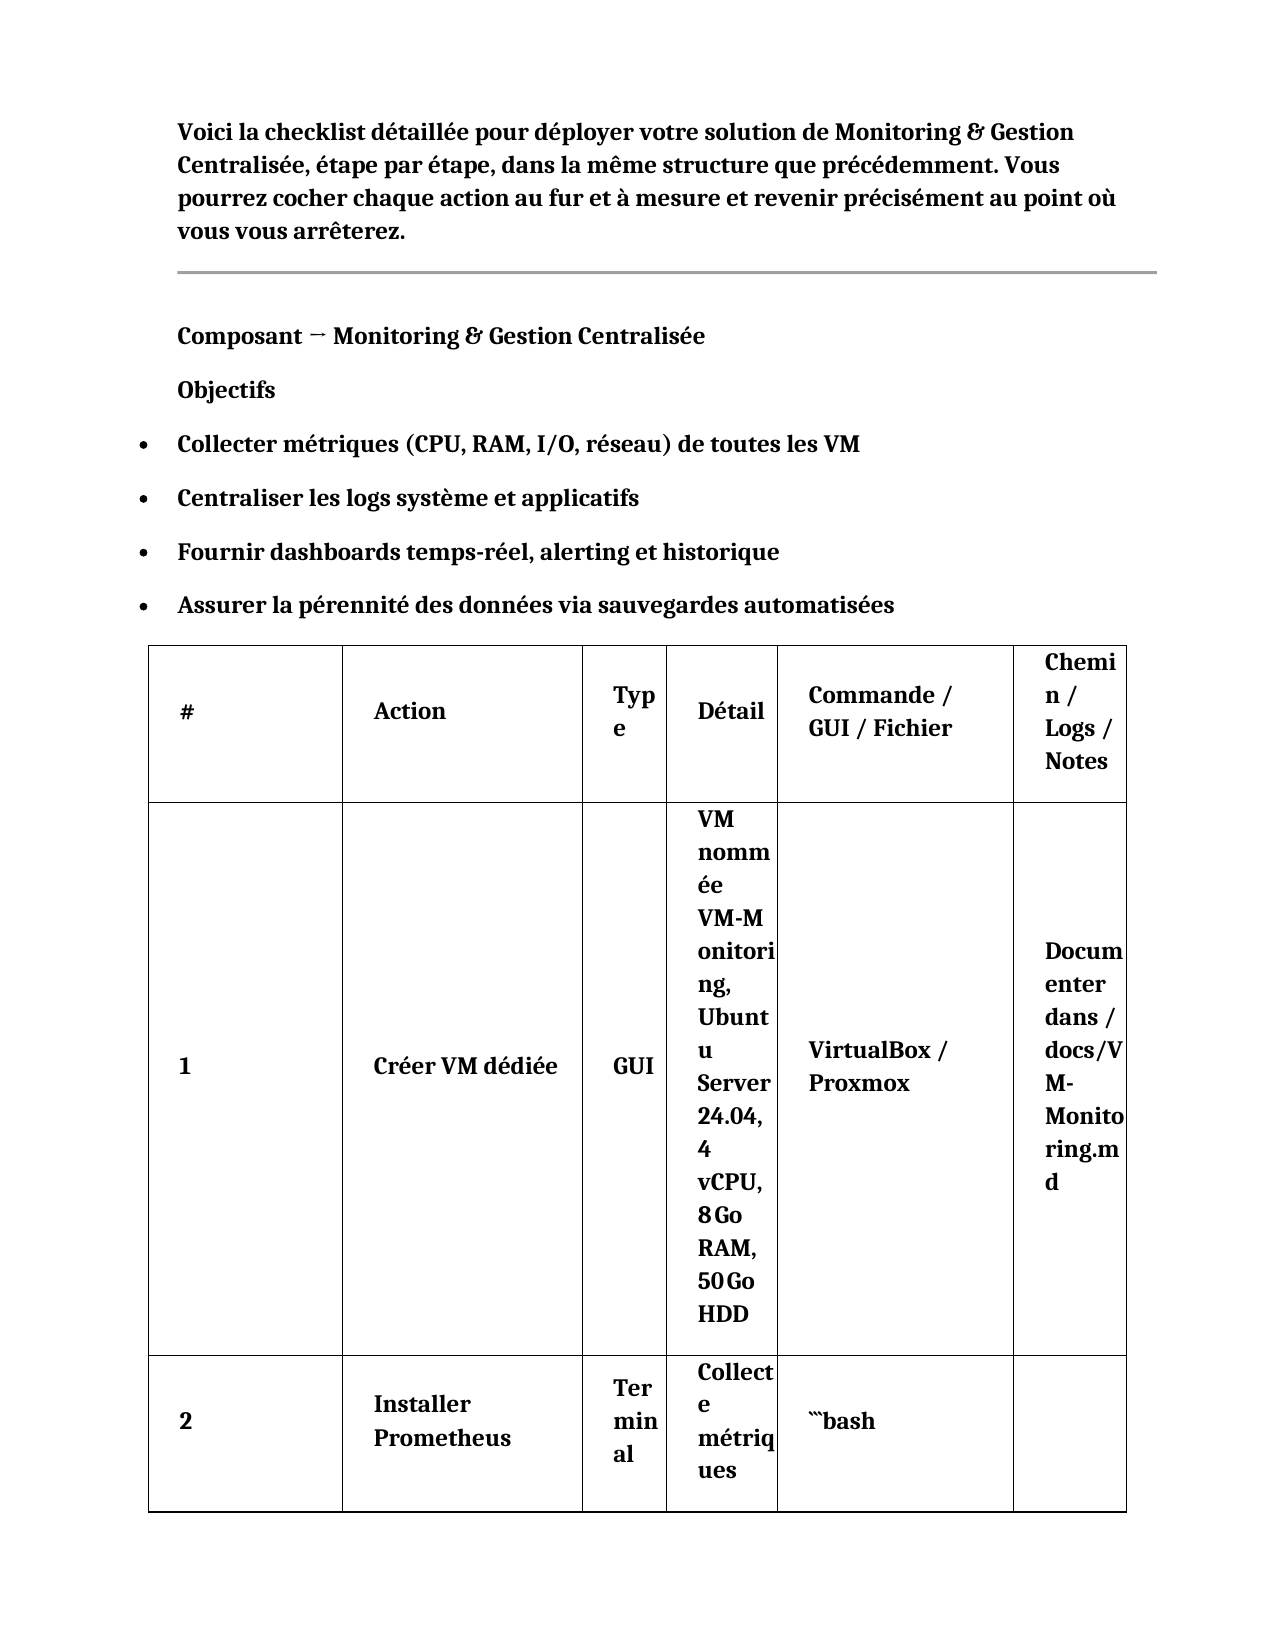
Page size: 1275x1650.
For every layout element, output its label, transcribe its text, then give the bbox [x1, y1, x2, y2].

table_cell Terminal [583, 1356, 666, 1511]
table_cell VM nommée VM-Monitoring, Ubuntu Server 24.04, 4 vCPU, 8 Go RAM, 50 Go HDD [667, 803, 777, 1355]
table_cell 2 [149, 1356, 342, 1511]
table_header Action [343, 646, 582, 802]
table_cell 1 [149, 803, 342, 1355]
table_cell Collecte métriques [667, 1356, 777, 1511]
table_cell Créer VM dédiée [343, 803, 582, 1355]
table_cell [1014, 1356, 1126, 1511]
table_cell ```bash [778, 1356, 1013, 1511]
text Composant → Monitoring & Gestion Centralisée [177, 322, 1127, 351]
table_header # [149, 646, 342, 802]
list Fournir dashboards temps-réel, alerting et historique [140, 537, 1127, 566]
table_header Chemin / Logs / Notes [1014, 646, 1126, 802]
table_header Détail [667, 646, 777, 802]
text Voici la checklist détaillée pour déployer votre solution de Monitoring & Gestion Centralisée, étape par étape, dans la même structure que précédemment. Vous pourrez cocher chaque action au fur et à mesure et revenir précisément au point où vous vous arrêterez. [177, 118, 1127, 246]
table_cell GUI [583, 803, 666, 1355]
list Assurer la pérennité des données via sauvegardes automatisées [140, 591, 1127, 620]
table_cell Installer Prometheus [343, 1356, 582, 1511]
table_header Commande / GUI / Fichier [778, 646, 1013, 802]
table_header Type [583, 646, 666, 802]
table_cell VirtualBox / Proxmox [778, 803, 1013, 1355]
list Centraliser les logs système et applicatifs [140, 484, 1127, 512]
list Collecter métriques (CPU, RAM, I/O, réseau) de toutes les VM [140, 430, 1127, 458]
table_cell Documenter dans /docs/VM-Monitoring.md [1014, 803, 1126, 1355]
text Objectifs [177, 376, 1127, 405]
